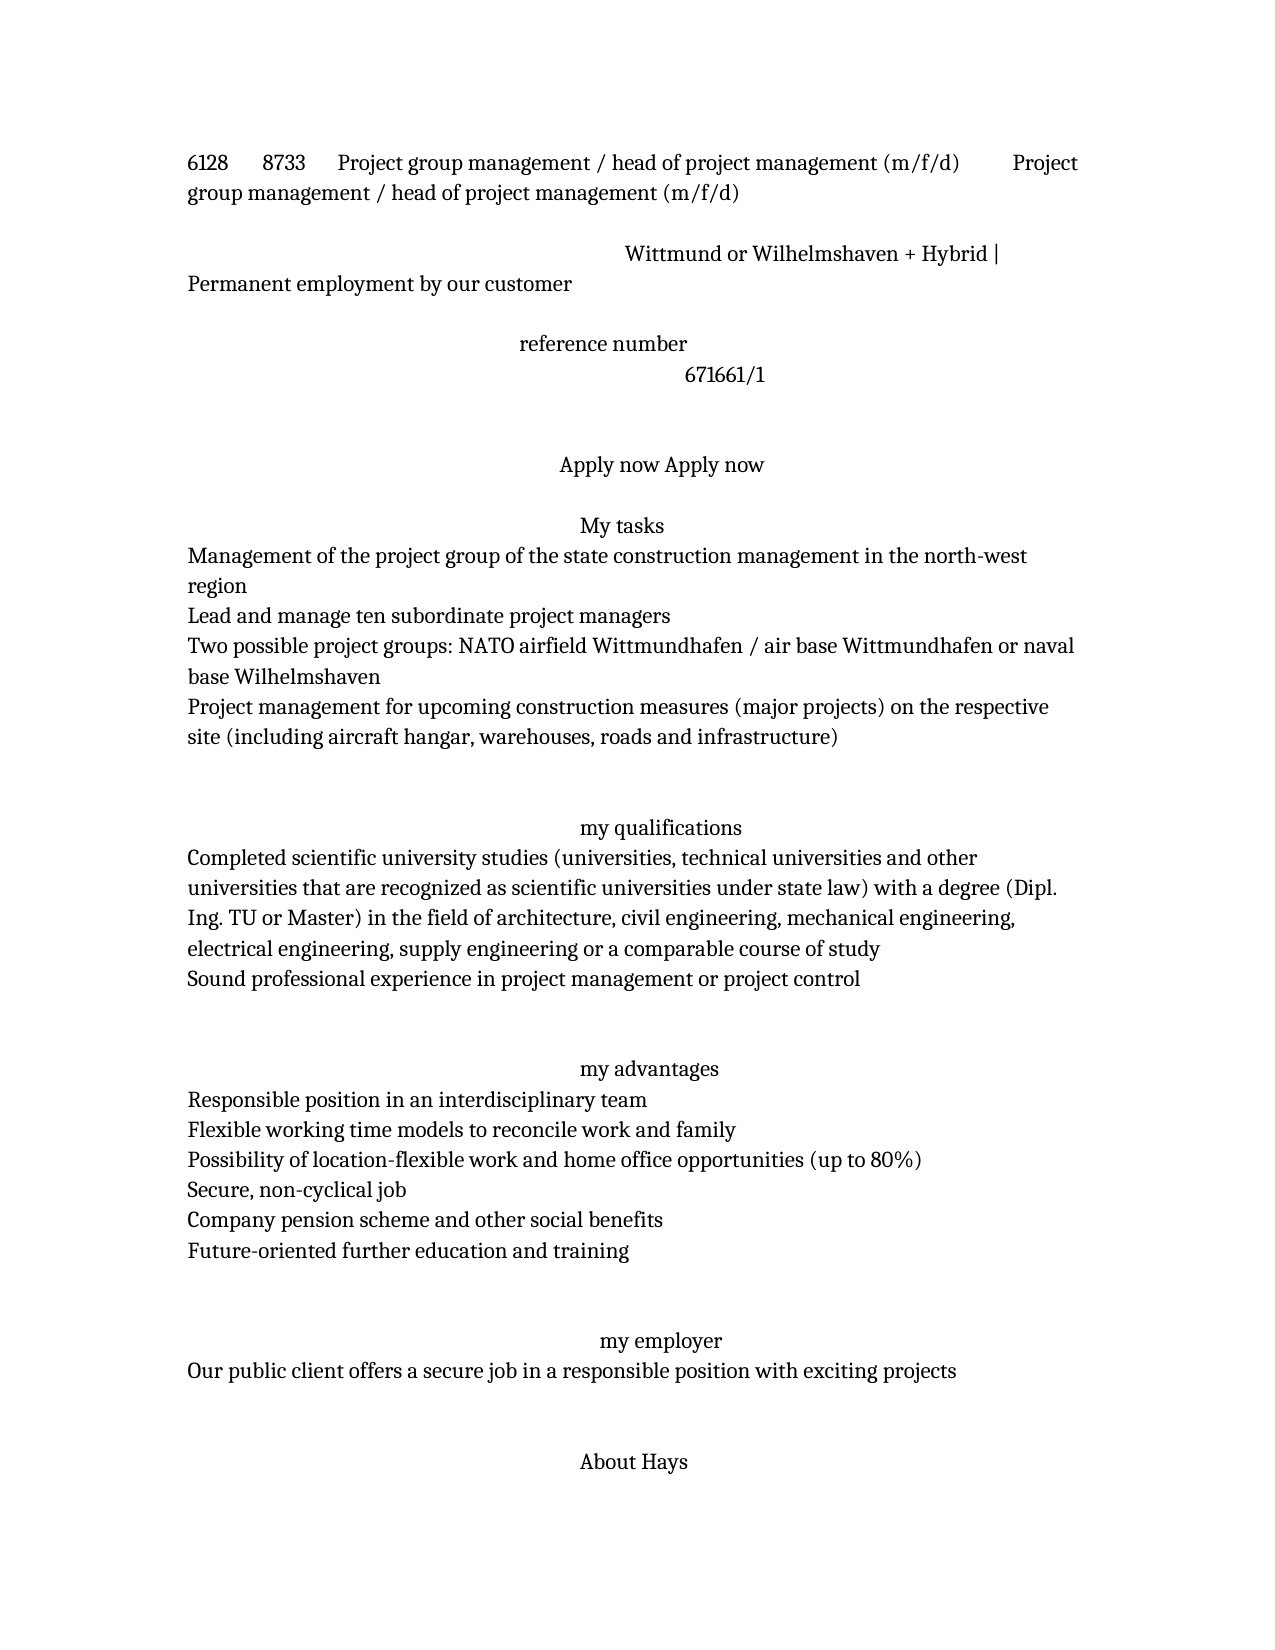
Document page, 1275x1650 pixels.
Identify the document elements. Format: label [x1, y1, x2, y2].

text [187, 150, 1087, 1475]
